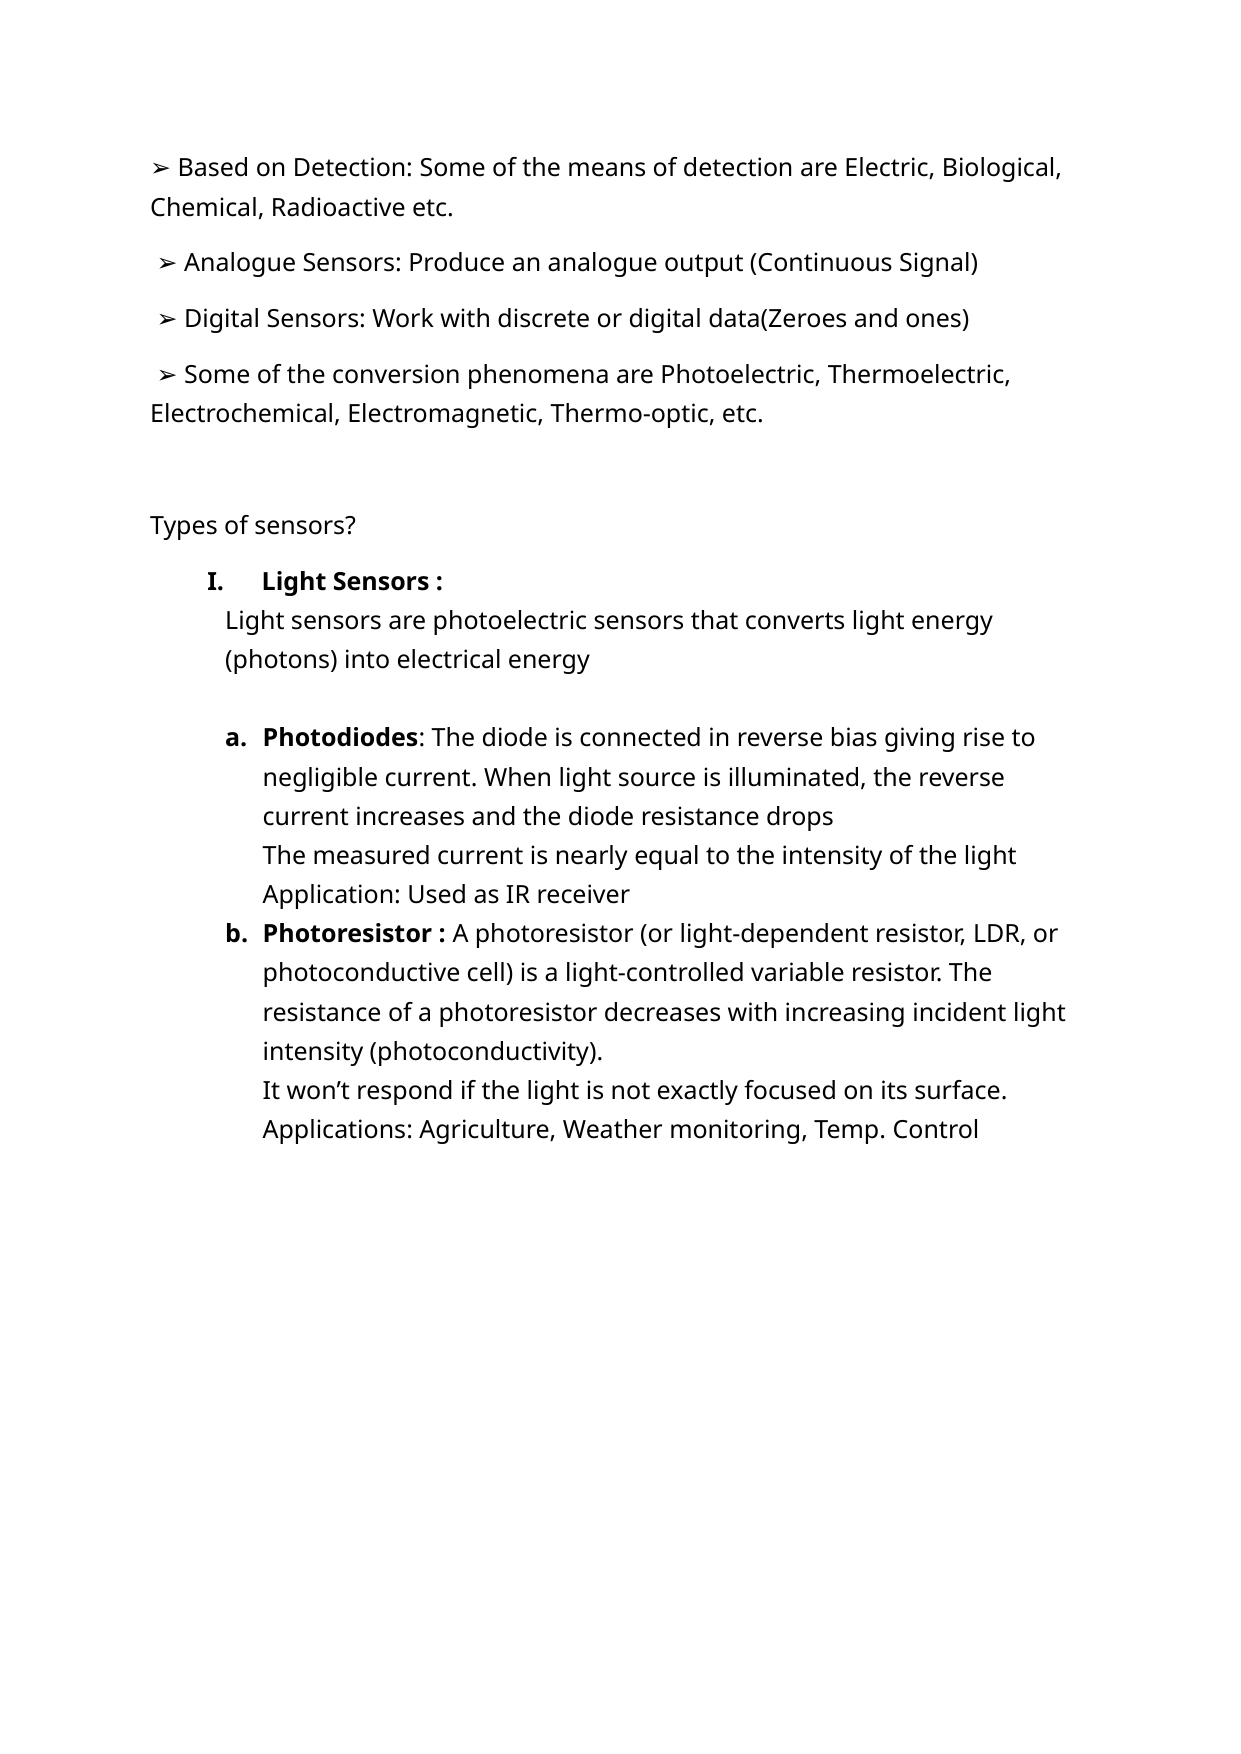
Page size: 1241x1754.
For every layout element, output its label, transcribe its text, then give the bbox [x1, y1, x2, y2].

text Types of sensors? [150, 507, 1090, 542]
list Photoresistor : A photoresistor (or light-dependent resistor, LDR, or photoconductive cell) is a light-controlled variable resistor. The resistance of a photoresistor decreases with increasing incident light intensity (photoconductivity). [225, 916, 1090, 1067]
list Light sensors are photoelectric sensors that converts light energy (photons) into electrical energy [225, 602, 1090, 676]
list Light Sensors : [224, 563, 1090, 597]
text ➢ Some of the conversion phenomena are Photoelectric, Thermoelectric, Electrochemical, Electromagnetic, Thermo-optic, etc. [150, 357, 1090, 430]
list The measured current is nearly equal to the intensity of the light [225, 837, 1090, 872]
list Photodiodes: The diode is connected in reverse bias giving rise to negligible current. When light source is illuminated, the reverse current increases and the diode resistance drops [225, 720, 1090, 832]
text ➢ Based on Detection: Some of the means of detection are Electric, Biological, Chemical, Radioactive etc. [150, 150, 1090, 223]
list It won’t respond if the light is not exactly focused on its surface. [262, 1072, 1090, 1107]
list Applications: Agriculture, Weather monitoring, Temp. Control [262, 1112, 1090, 1146]
text ➢ Digital Sensors: Work with discrete or digital data(Zeroes and ones) [150, 301, 1090, 335]
text ➢ Analogue Sensors: Produce an analogue output (Continuous Signal) [150, 245, 1090, 279]
list Application: Used as IR receiver [225, 877, 1090, 911]
